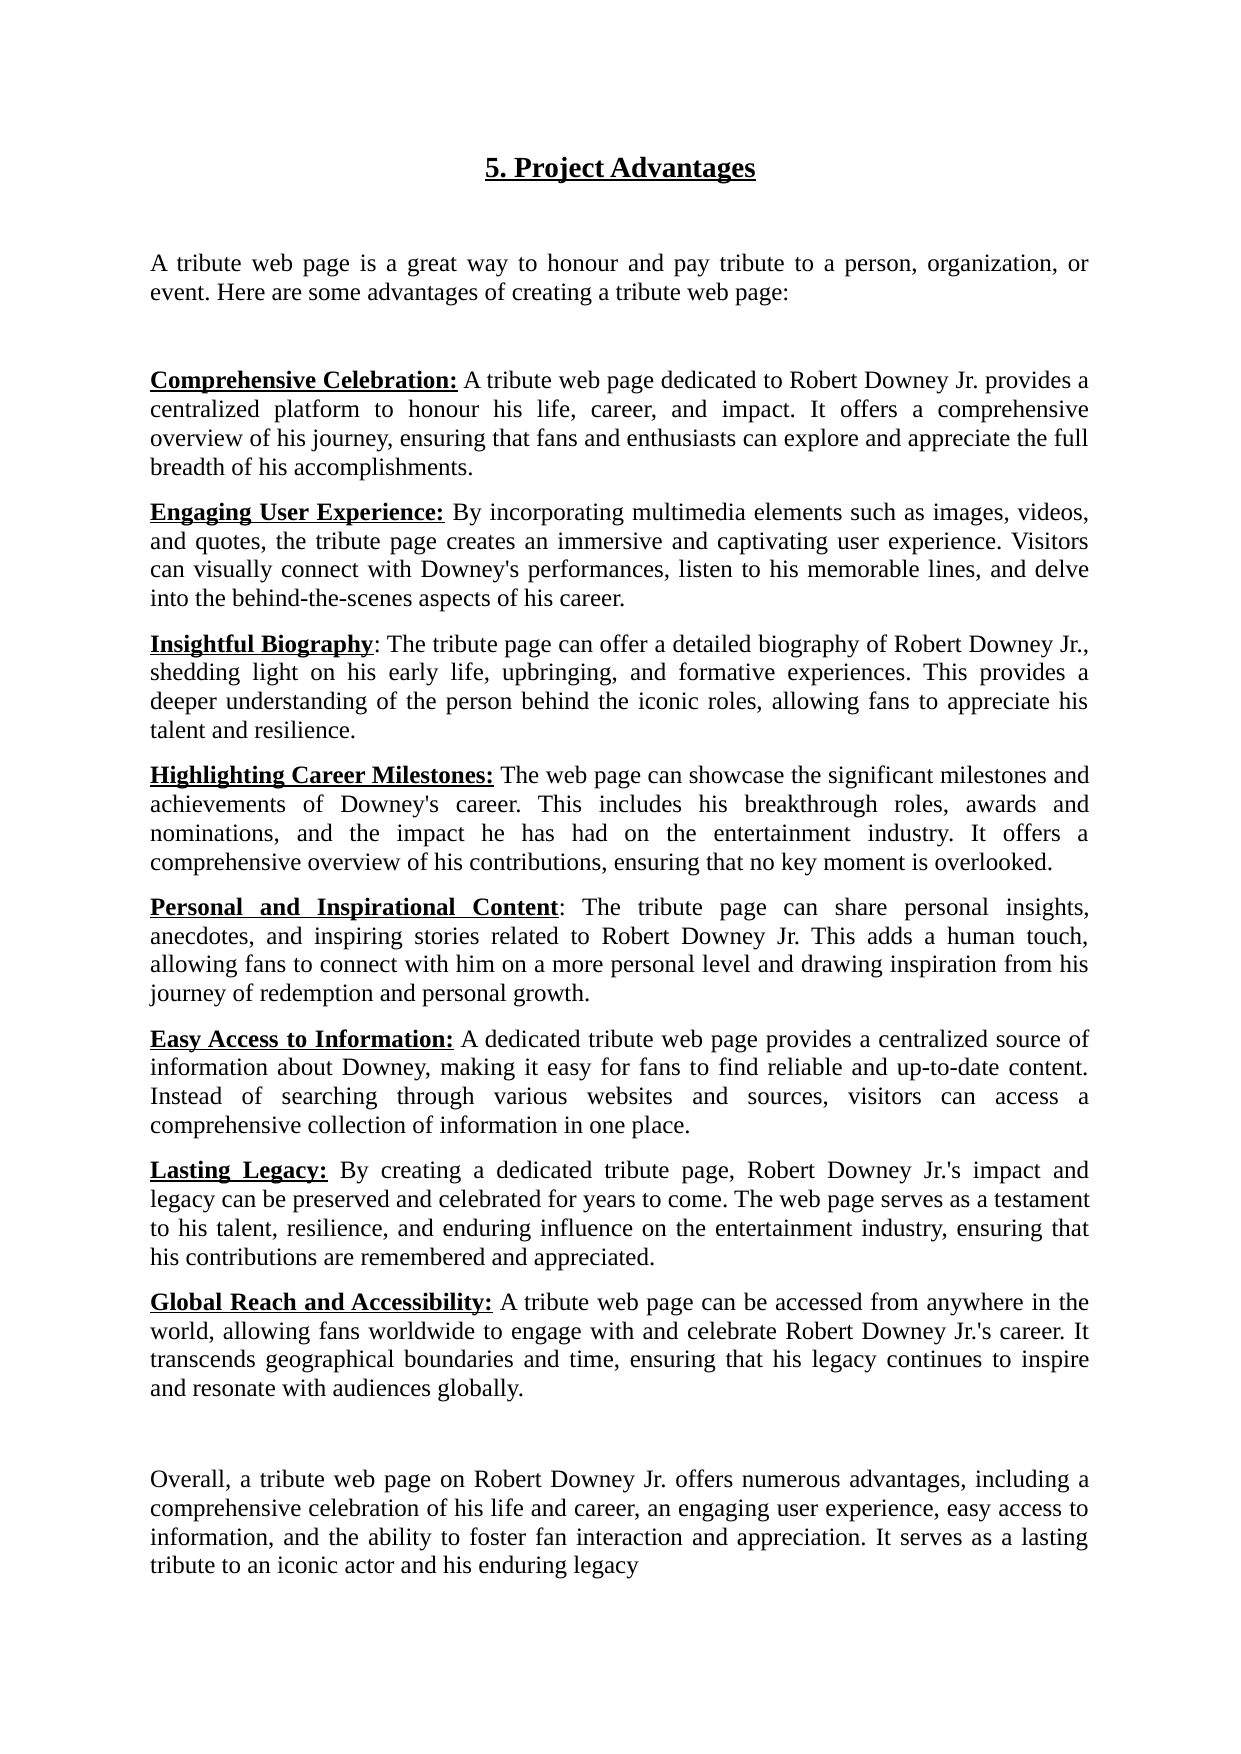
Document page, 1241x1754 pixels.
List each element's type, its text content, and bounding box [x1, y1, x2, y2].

text 5. Project Advantages [150, 150, 1090, 183]
text Global Reach and Accessibility: A tribute web page can be accessed from anywhere in the world, allowing fans worldwide to engage with and celebrate Robert Downey Jr.'s career. It transcends geographical boundaries and time, ensuring that his legacy continues to inspire and resonate with audiences globally. [150, 1287, 1090, 1402]
text Easy Access to Information: A dedicated tribute web page provides a centralized source of information about Downey, making it easy for fans to find reliable and up-to-date content. Instead of searching through various websites and sources, visitors can access a comprehensive collection of information in one place. [150, 1024, 1090, 1139]
text Comprehensive Celebration: A tribute web page dedicated to Robert Downey Jr. provides a centralized platform to honour his life, career, and impact. It offers a comprehensive overview of his journey, ensuring that fans and enthusiasts can explore and appreciate the full breadth of his accomplishments. [150, 365, 1090, 480]
text Lasting Legacy: By creating a dedicated tribute page, Robert Downey Jr.'s impact and legacy can be preserved and celebrated for years to come. The web page serves as a testament to his talent, resilience, and enduring influence on the entertainment industry, ensuring that his contributions are remembered and appreciated. [150, 1155, 1090, 1270]
text Personal and Inspirational Content: The tribute page can share personal insights, anecdotes, and inspiring stories related to Robert Downey Jr. This adds a human touch, allowing fans to connect with him on a more personal level and drawing inspiration from his journey of redemption and personal growth. [150, 892, 1090, 1007]
text Overall, a tribute web page on Robert Downey Jr. offers numerous advantages, including a comprehensive celebration of his life and career, an engaging user experience, easy access to information, and the ability to foster fan interaction and appreciation. It serves as a lasting tribute to an iconic actor and his enduring legacy [150, 1464, 1090, 1579]
text A tribute web page is a great way to honour and pay tribute to a person, organization, or event. Here are some advantages of creating a tribute web page: [150, 248, 1090, 306]
text Engaging User Experience: By incorporating multimedia elements such as images, videos, and quotes, the tribute page creates an immersive and captivating user experience. Visitors can visually connect with Downey's performances, listen to his memorable lines, and delve into the behind-the-scenes aspects of his career. [150, 497, 1090, 612]
text Highlighting Career Milestones: The web page can showcase the significant milestones and achievements of Downey's career. This includes his breakthrough roles, awards and nominations, and the impact he has had on the entertainment industry. It offers a comprehensive overview of his contributions, ensuring that no key moment is overlooked. [150, 760, 1090, 875]
text Insightful Biography: The tribute page can offer a detailed biography of Robert Downey Jr., shedding light on his early life, upbringing, and formative experiences. This provides a deeper understanding of the person behind the iconic roles, allowing fans to appreciate his talent and resilience. [150, 629, 1090, 744]
